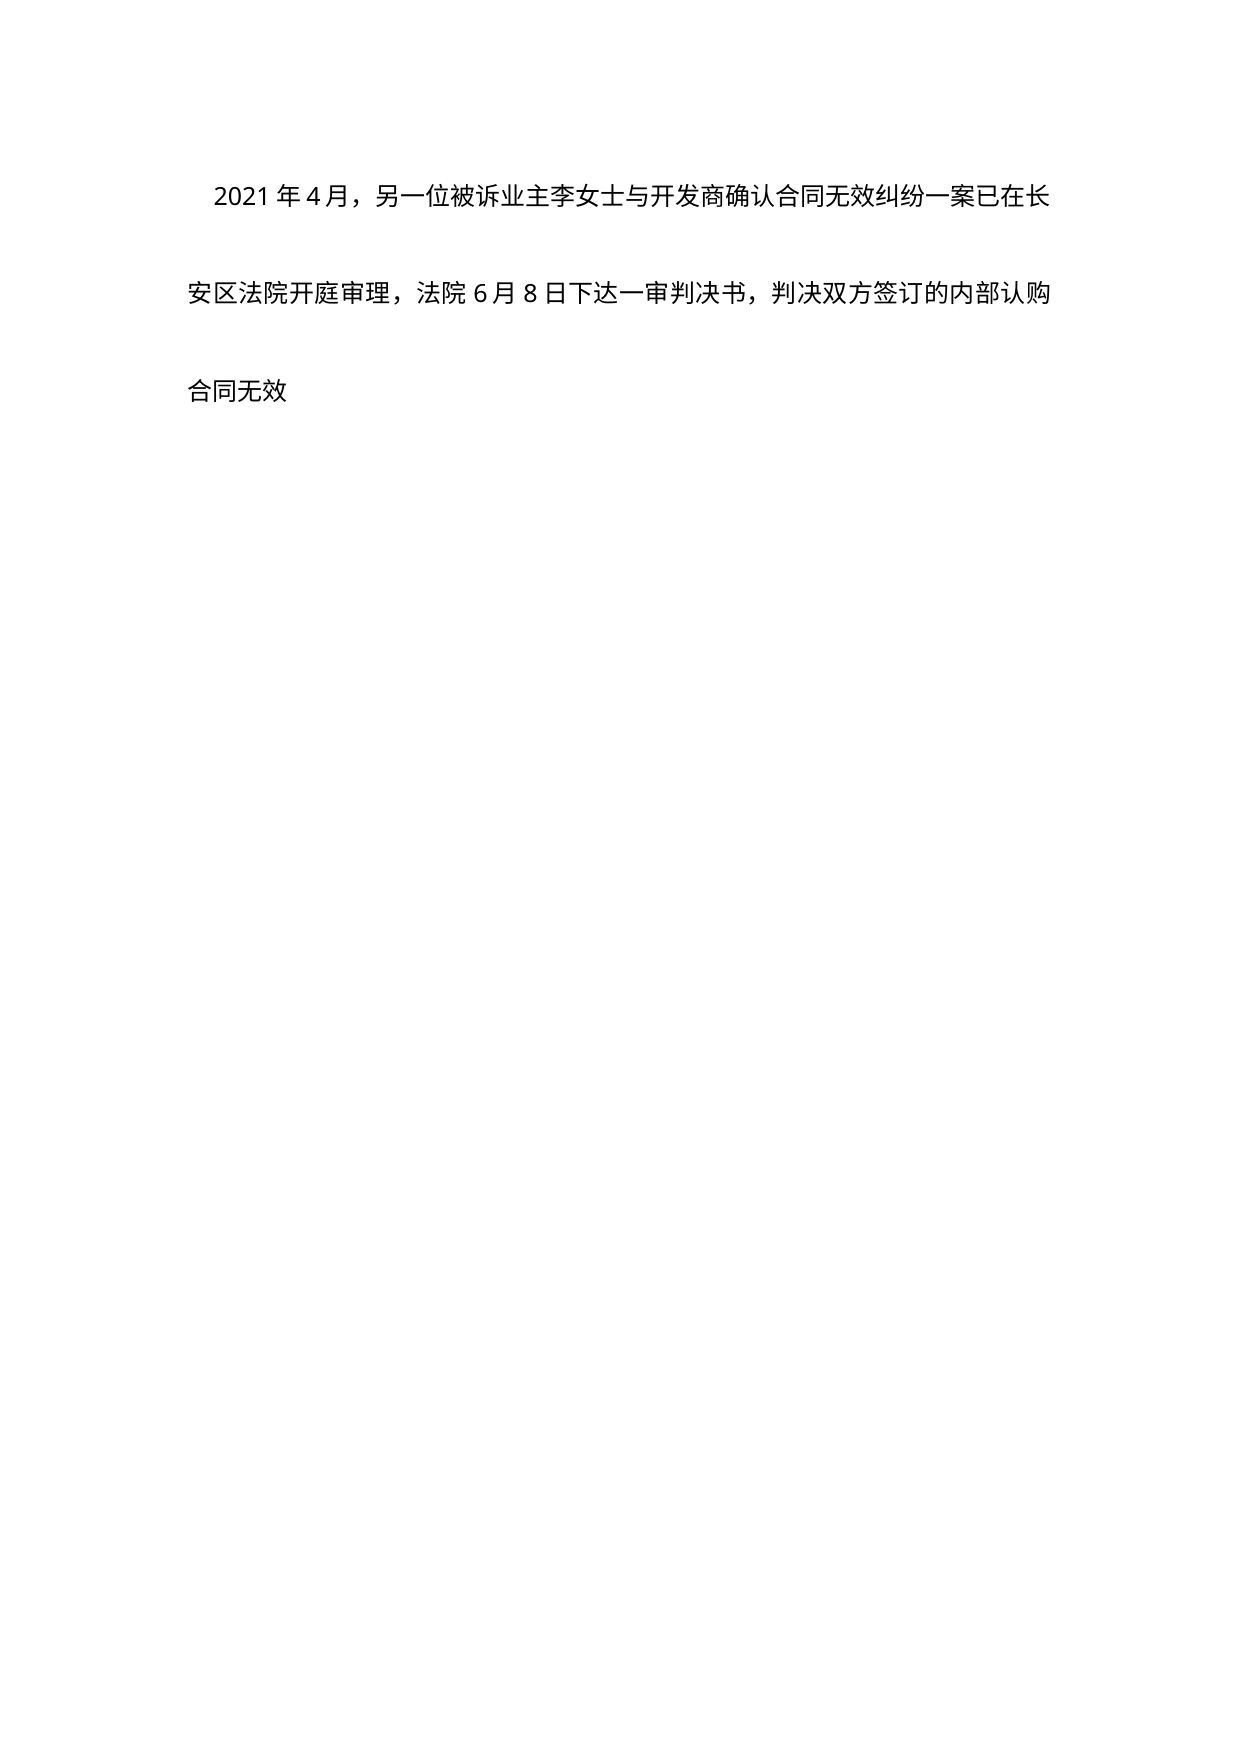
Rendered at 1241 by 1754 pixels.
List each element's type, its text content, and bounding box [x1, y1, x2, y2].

text 2021年4月，另一位被诉业主李女士与开发商确认合同无效纠纷一案已在长安区法院开庭审理，法院6月8日下达一审判决书，判决双方签订的内部认购合同无效 [187, 162, 1053, 422]
